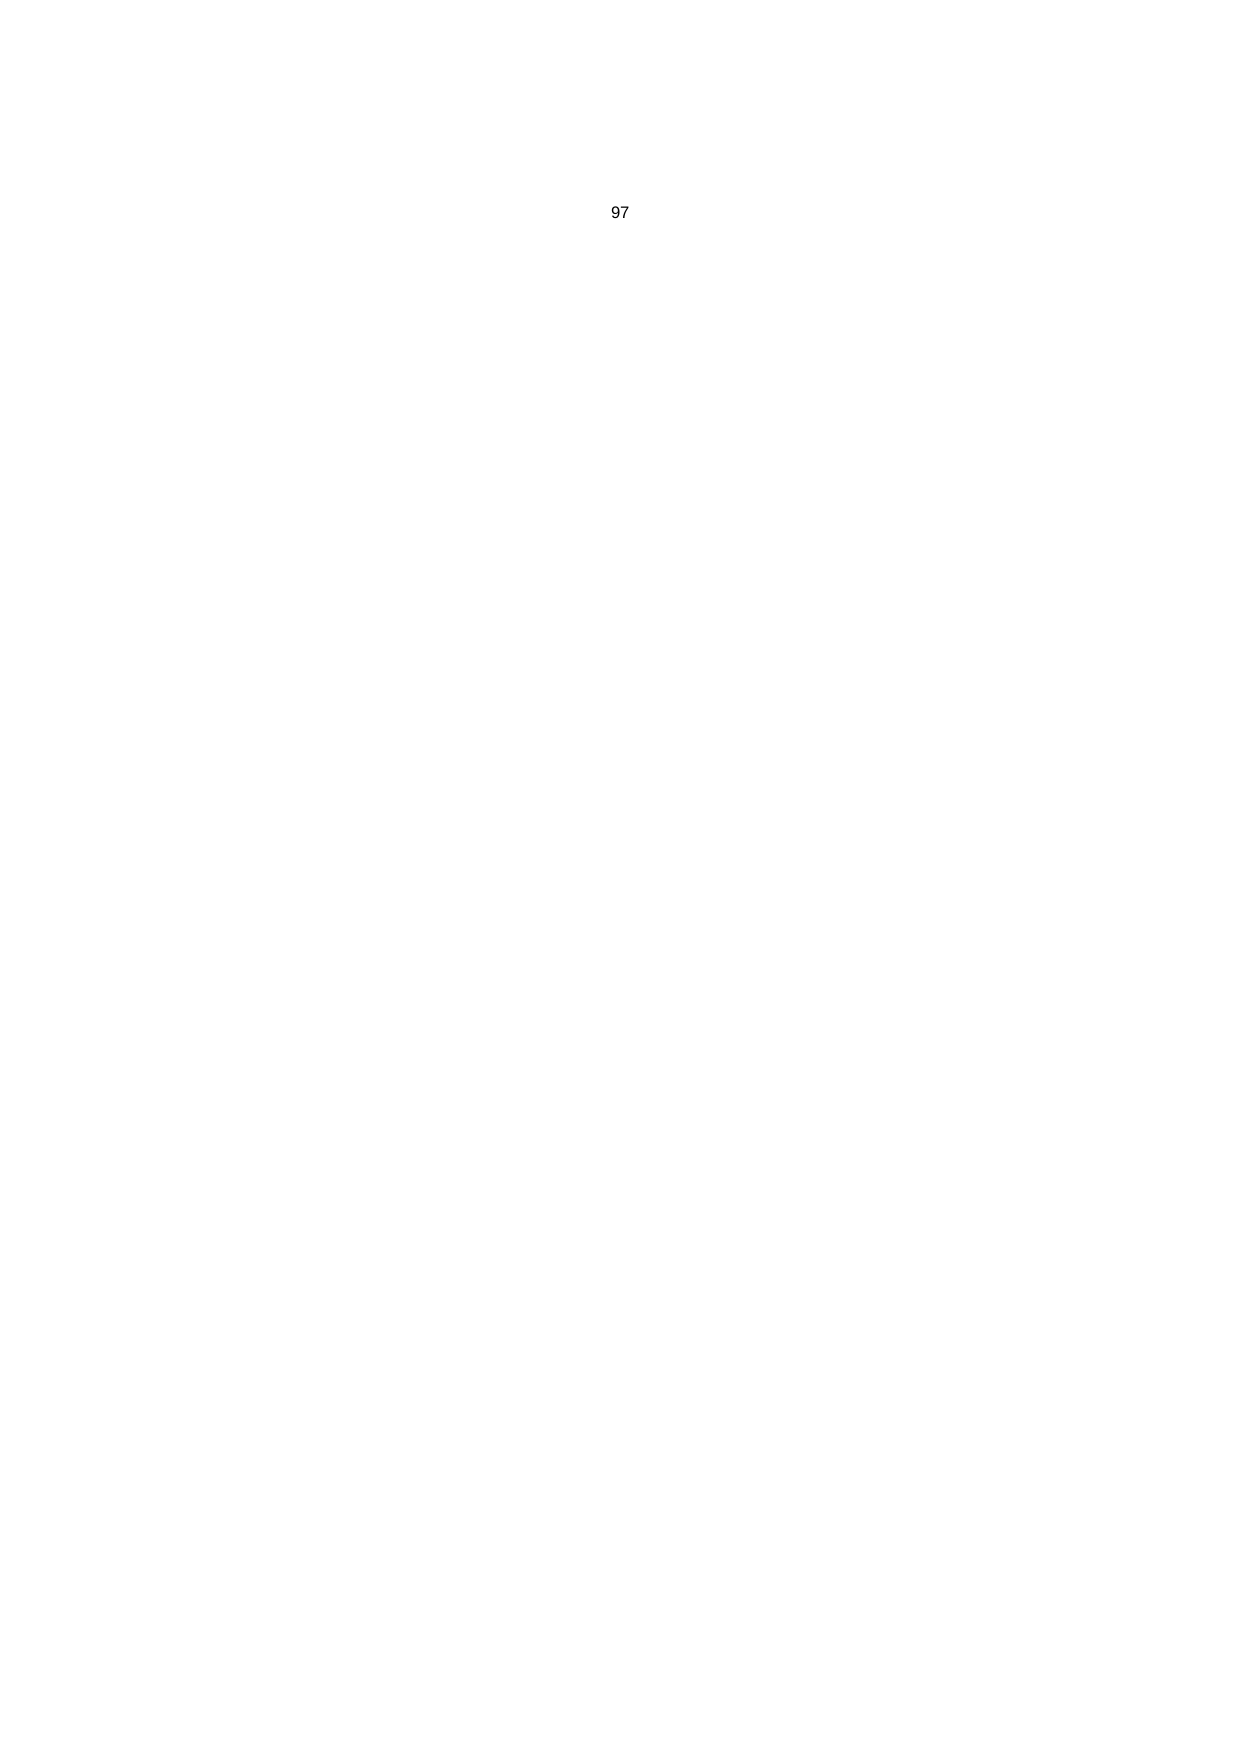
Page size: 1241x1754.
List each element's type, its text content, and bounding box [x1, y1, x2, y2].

text 97 [187, 203, 1053, 222]
